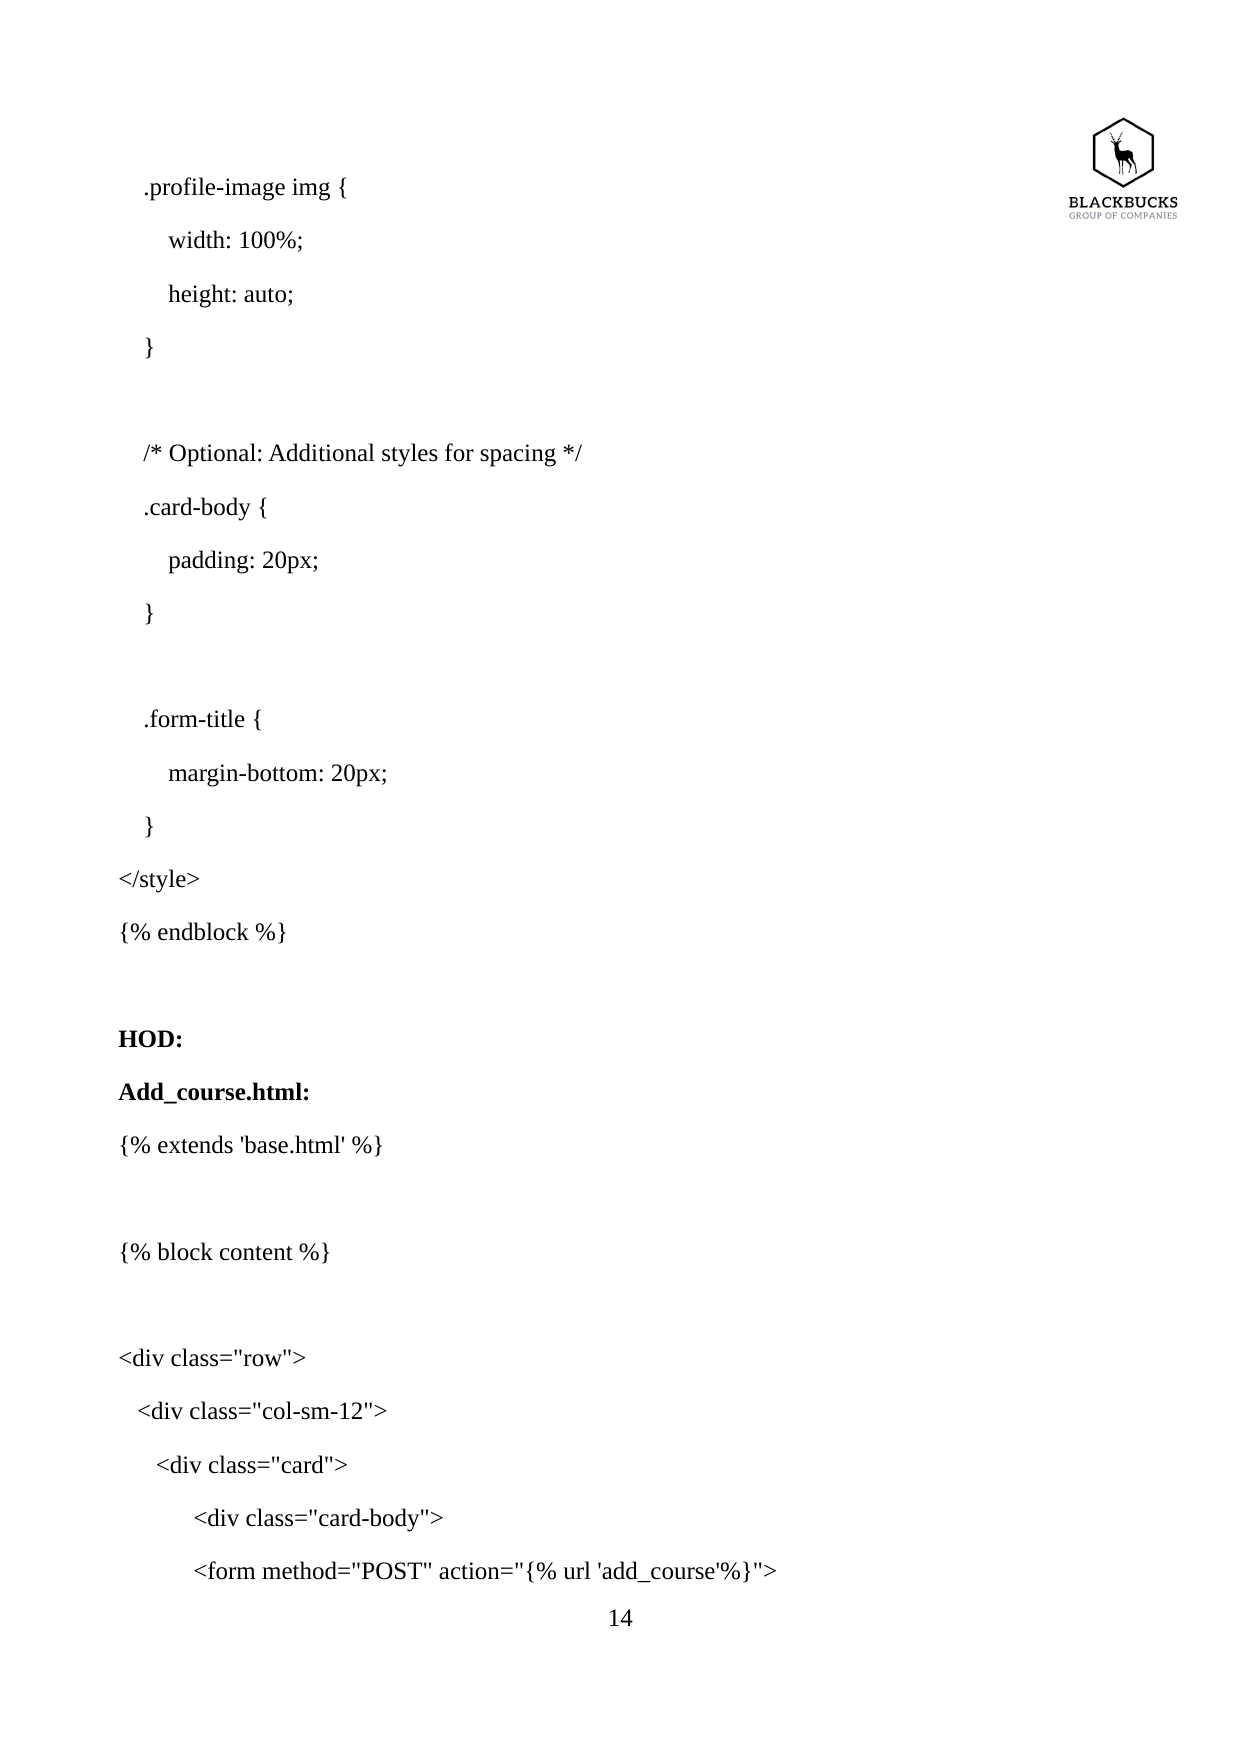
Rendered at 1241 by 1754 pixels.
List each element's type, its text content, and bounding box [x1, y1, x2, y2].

text {% endblock %} [118, 917, 1128, 946]
text HOD: [118, 1024, 1128, 1053]
text } [118, 332, 1128, 361]
text padding: 20px; [118, 545, 1128, 573]
text width: 100%; [118, 225, 1128, 254]
text .profile-image img { [118, 172, 1128, 201]
text Add_course.html: [118, 1077, 1128, 1106]
text {% extends 'base.html' %} [118, 1130, 1128, 1159]
text margin-bottom: 20px; [118, 758, 1128, 786]
text <form method="POST" action="{% url 'add_course'%}"> [118, 1556, 1128, 1585]
text <div class="card-body"> [118, 1503, 1128, 1532]
text {% block content %} [118, 1237, 1128, 1266]
text height: auto; [118, 279, 1128, 307]
text <div class="row"> [118, 1343, 1128, 1372]
text } [118, 811, 1128, 840]
picture [1042, 85, 1204, 247]
text </style> [118, 864, 1128, 893]
text .card-body { [118, 492, 1128, 520]
text <div class="col-sm-12"> [118, 1396, 1128, 1425]
text .form-title { [118, 704, 1128, 733]
text <div class="card"> [118, 1450, 1128, 1478]
text /* Optional: Additional styles for spacing */ [118, 438, 1128, 467]
text } [118, 598, 1128, 627]
